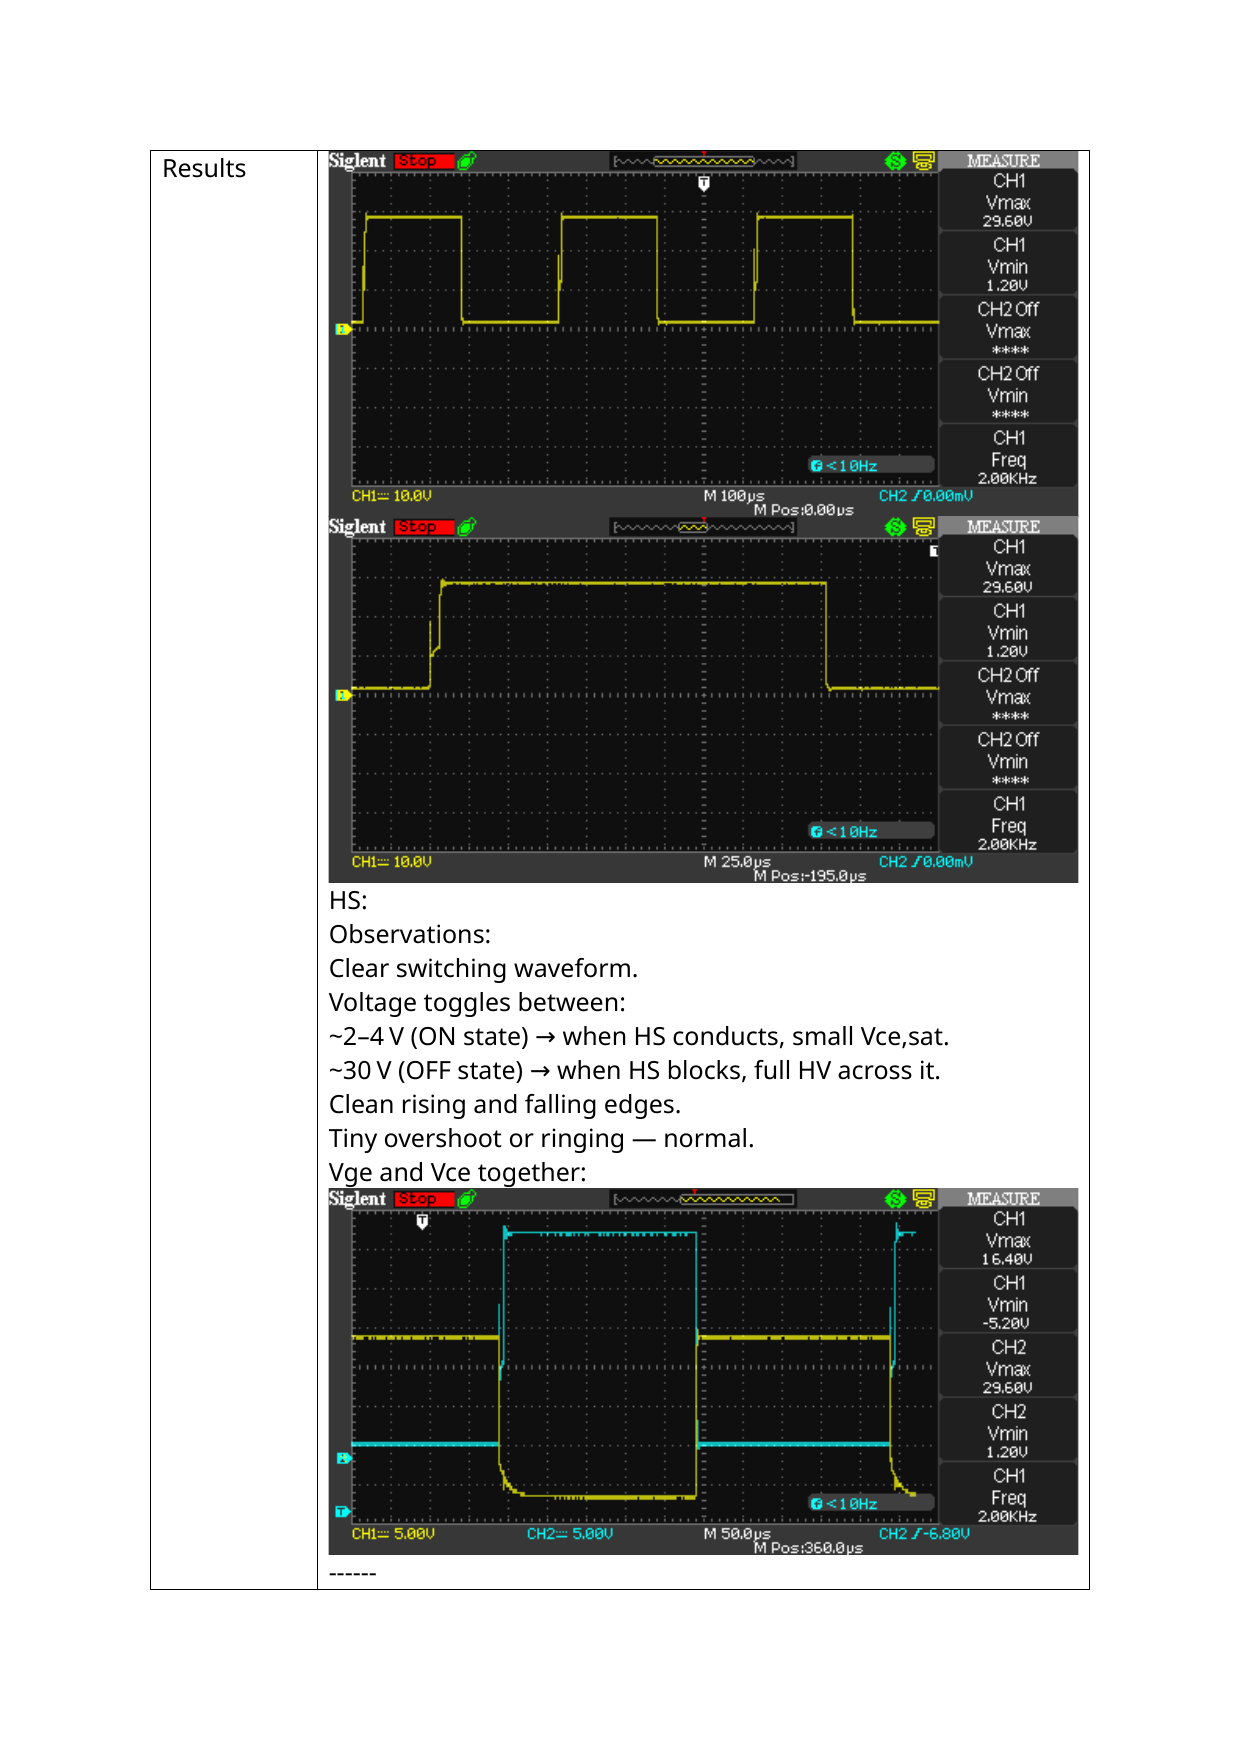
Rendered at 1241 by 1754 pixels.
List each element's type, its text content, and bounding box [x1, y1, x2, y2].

picture [328, 151, 1079, 883]
table_cell Results [151, 151, 317, 1588]
picture [328, 1188, 1079, 1555]
